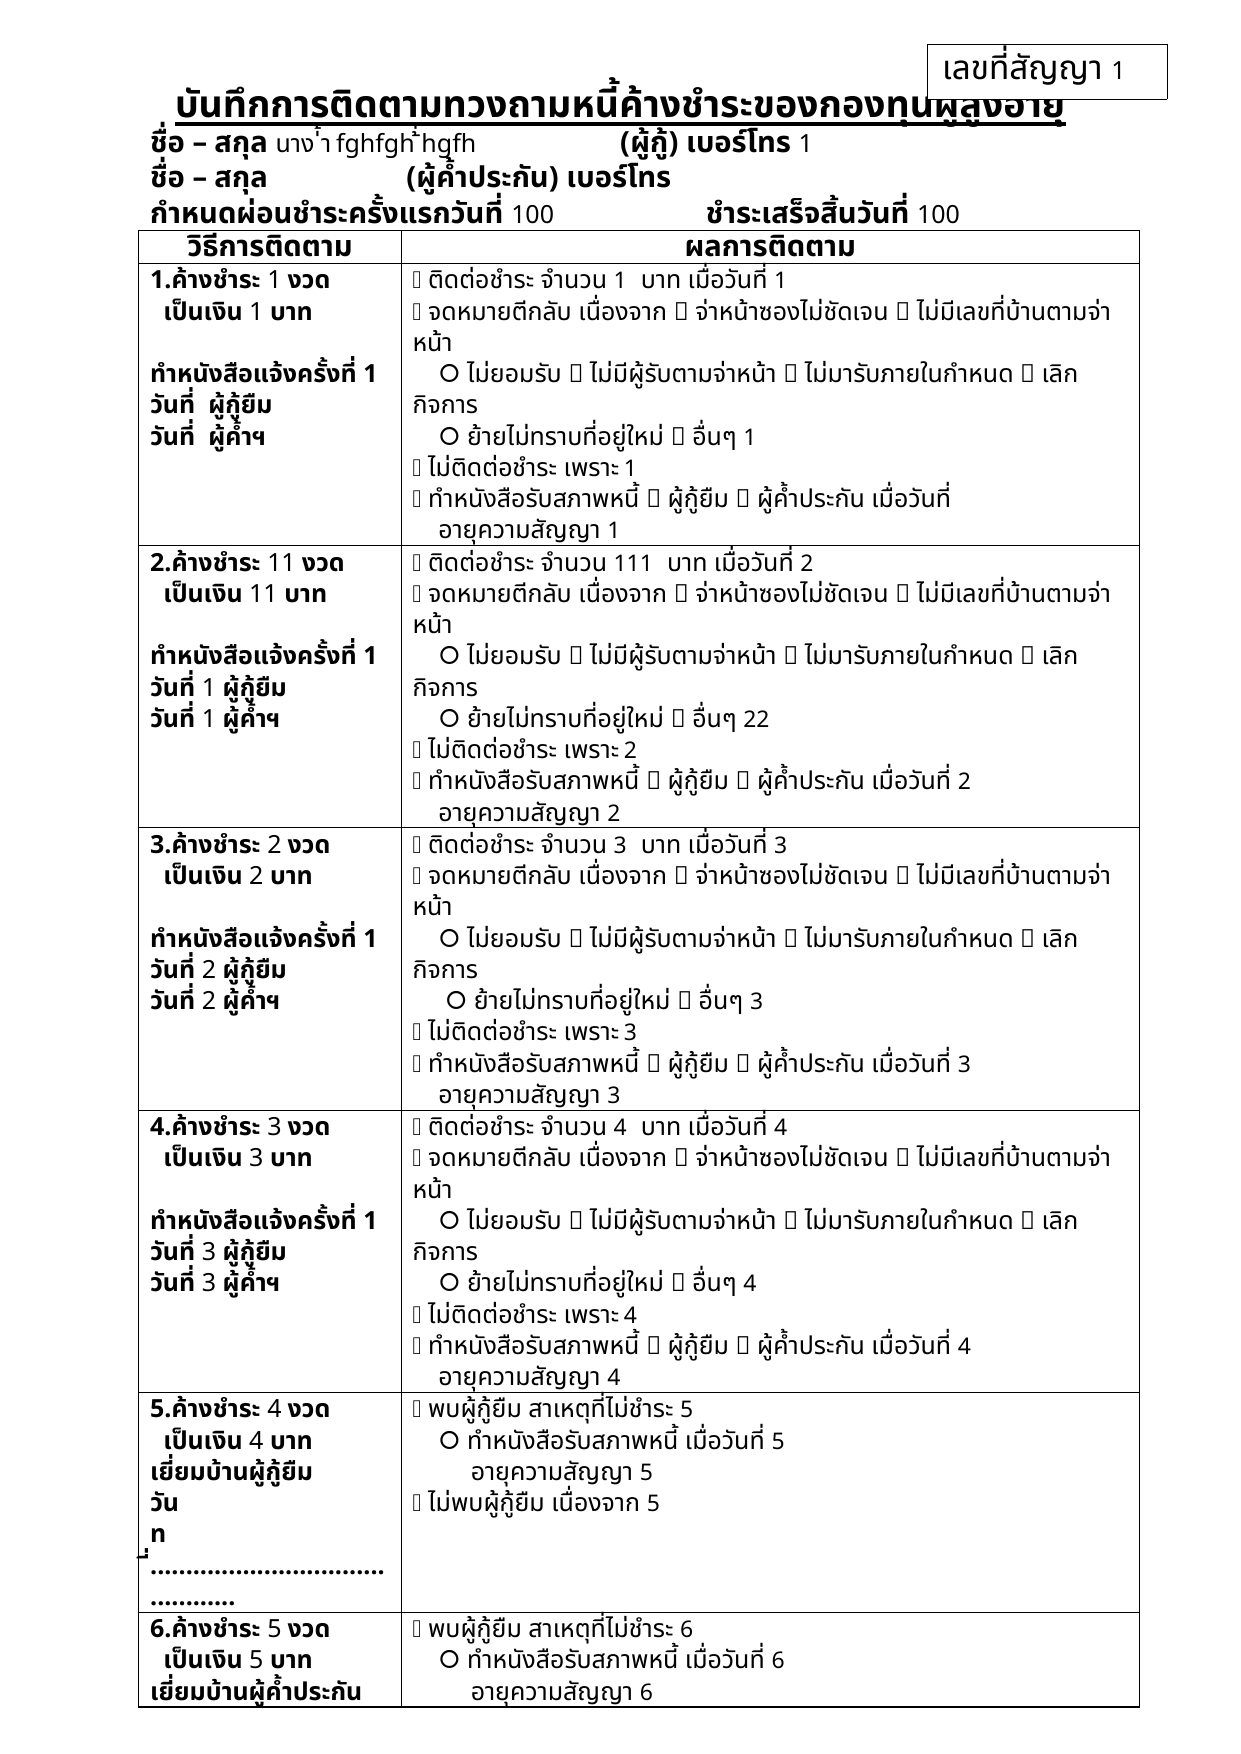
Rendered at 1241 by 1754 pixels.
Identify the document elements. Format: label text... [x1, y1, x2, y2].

text บันทึกการติดตามทวงถามหนี้ค้างชำระของกองทุนผู้สูงอายุ [150, 89, 1090, 124]
table_header วิธีการติดตาม [139, 231, 401, 263]
table_cell ติดต่อชำระ จำนวน 4 บาท เมื่อวันที่ 4 จดหมายตีกลับ เนื่องจาก จ่าหน้าซองไม่ชัดเจน ไม่มีเลขที่บ้านตามจ่าหน้า ไม่ยอมรับ ไม่มีผู้รับตามจ่าหน้า ไม่มารับภายในกำหนด เลิกกิจการ ย้ายไม่ทราบที่อยู่ใหม่ อื่นๆ 4 ไม่ติดต่อชำระ เพราะ4 ทำหนังสือรับสภาพหนี้ ผู้กู้ยืม ผู้ค้ำประกัน เมื่อวันที่ 4 อายุความสัญญา 4 [402, 1111, 1139, 1392]
text ชื่อ – สกุล (ผู้ค้ำประกัน) เบอร์โทร [150, 159, 1154, 195]
table_cell ติดต่อชำระ จำนวน 3 บาท เมื่อวันที่ 3 จดหมายตีกลับ เนื่องจาก จ่าหน้าซองไม่ชัดเจน ไม่มีเลขที่บ้านตามจ่าหน้า ไม่ยอมรับ ไม่มีผู้รับตามจ่าหน้า ไม่มารับภายในกำหนด เลิกกิจการ ย้ายไม่ทราบที่อยู่ใหม่ อื่นๆ 3 ไม่ติดต่อชำระ เพราะ3 ทำหนังสือรับสภาพหนี้ ผู้กู้ยืม ผู้ค้ำประกัน เมื่อวันที่ 3 อายุความสัญญา 3 [402, 828, 1139, 1109]
table_cell ติดต่อชำระ จำนวน 111 บาท เมื่อวันที่ 2 จดหมายตีกลับ เนื่องจาก จ่าหน้าซองไม่ชัดเจน ไม่มีเลขที่บ้านตามจ่าหน้า ไม่ยอมรับ ไม่มีผู้รับตามจ่าหน้า ไม่มารับภายในกำหนด เลิกกิจการ ย้ายไม่ทราบที่อยู่ใหม่ อื่นๆ 22 ไม่ติดต่อชำระ เพราะ2 ทำหนังสือรับสภาพหนี้ ผู้กู้ยืม ผู้ค้ำประกัน เมื่อวันที่ 2 อายุความสัญญา 2 [402, 546, 1139, 827]
table_cell 2.ค้างชำระ 11 งวด เป็นเงิน 11 บาท ทำหนังสือแจ้งครั้งที่ 1 วันที่ 1 ผู้กู้ยืม วันที่ 1 ผู้ค้ำฯ [139, 546, 401, 827]
table_cell พบผู้กู้ยืม สาเหตุที่ไม่ชำระ 5 ทำหนังสือรับสภาพหนี้ เมื่อวันที่ 5 อายุความสัญญา 5 ไม่พบผู้กู้ยืม เนื่องจาก 5 [402, 1393, 1139, 1612]
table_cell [402, 1613, 1139, 1706]
table_cell 5.ค้างชำระ 4 งวด เป็นเงิน 4 บาท เยี่ยมบ้านผู้กู้ยืม วันที่............................................. [139, 1393, 401, 1612]
table_header ผลการติดตาม [402, 231, 1139, 263]
text กำหนดผ่อนชำระครั้งแรกวันที่ 100 ชำระเสร็จสิ้นวันที่ 100 [150, 195, 1154, 230]
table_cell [139, 1613, 401, 1706]
table_cell 1.ค้างชำระ 1 งวด เป็นเงิน 1 บาท ทำหนังสือแจ้งครั้งที่ 1 วันที่ ผู้กู้ยืม วันที่ ผู้ค้ำฯ [139, 264, 401, 545]
table_cell 3.ค้างชำระ 2 งวด เป็นเงิน 2 บาท ทำหนังสือแจ้งครั้งที่ 1 วันที่ 2 ผู้กู้ยืม วันที่ 2 ผู้ค้ำฯ [139, 828, 401, 1109]
table_cell 4.ค้างชำระ 3 งวด เป็นเงิน 3 บาท ทำหนังสือแจ้งครั้งที่ 1 วันที่ 3 ผู้กู้ยืม วันที่ 3 ผู้ค้ำฯ [139, 1111, 401, 1392]
text ชื่อ – สกุล นาง ่้าfghfgh ้่hgfh (ผู้กู้) เบอร์โทร 1 [150, 124, 1154, 159]
table_cell ติดต่อชำระ จำนวน 1 บาท เมื่อวันที่ 1 จดหมายตีกลับ เนื่องจาก จ่าหน้าซองไม่ชัดเจน ไม่มีเลขที่บ้านตามจ่าหน้า ไม่ยอมรับ ไม่มีผู้รับตามจ่าหน้า ไม่มารับภายในกำหนด เลิกกิจการ ย้ายไม่ทราบที่อยู่ใหม่ อื่นๆ 1 ไม่ติดต่อชำระ เพราะ1 ทำหนังสือรับสภาพหนี้ ผู้กู้ยืม ผู้ค้ำประกัน เมื่อวันที่ อายุความสัญญา 1 [402, 264, 1139, 545]
